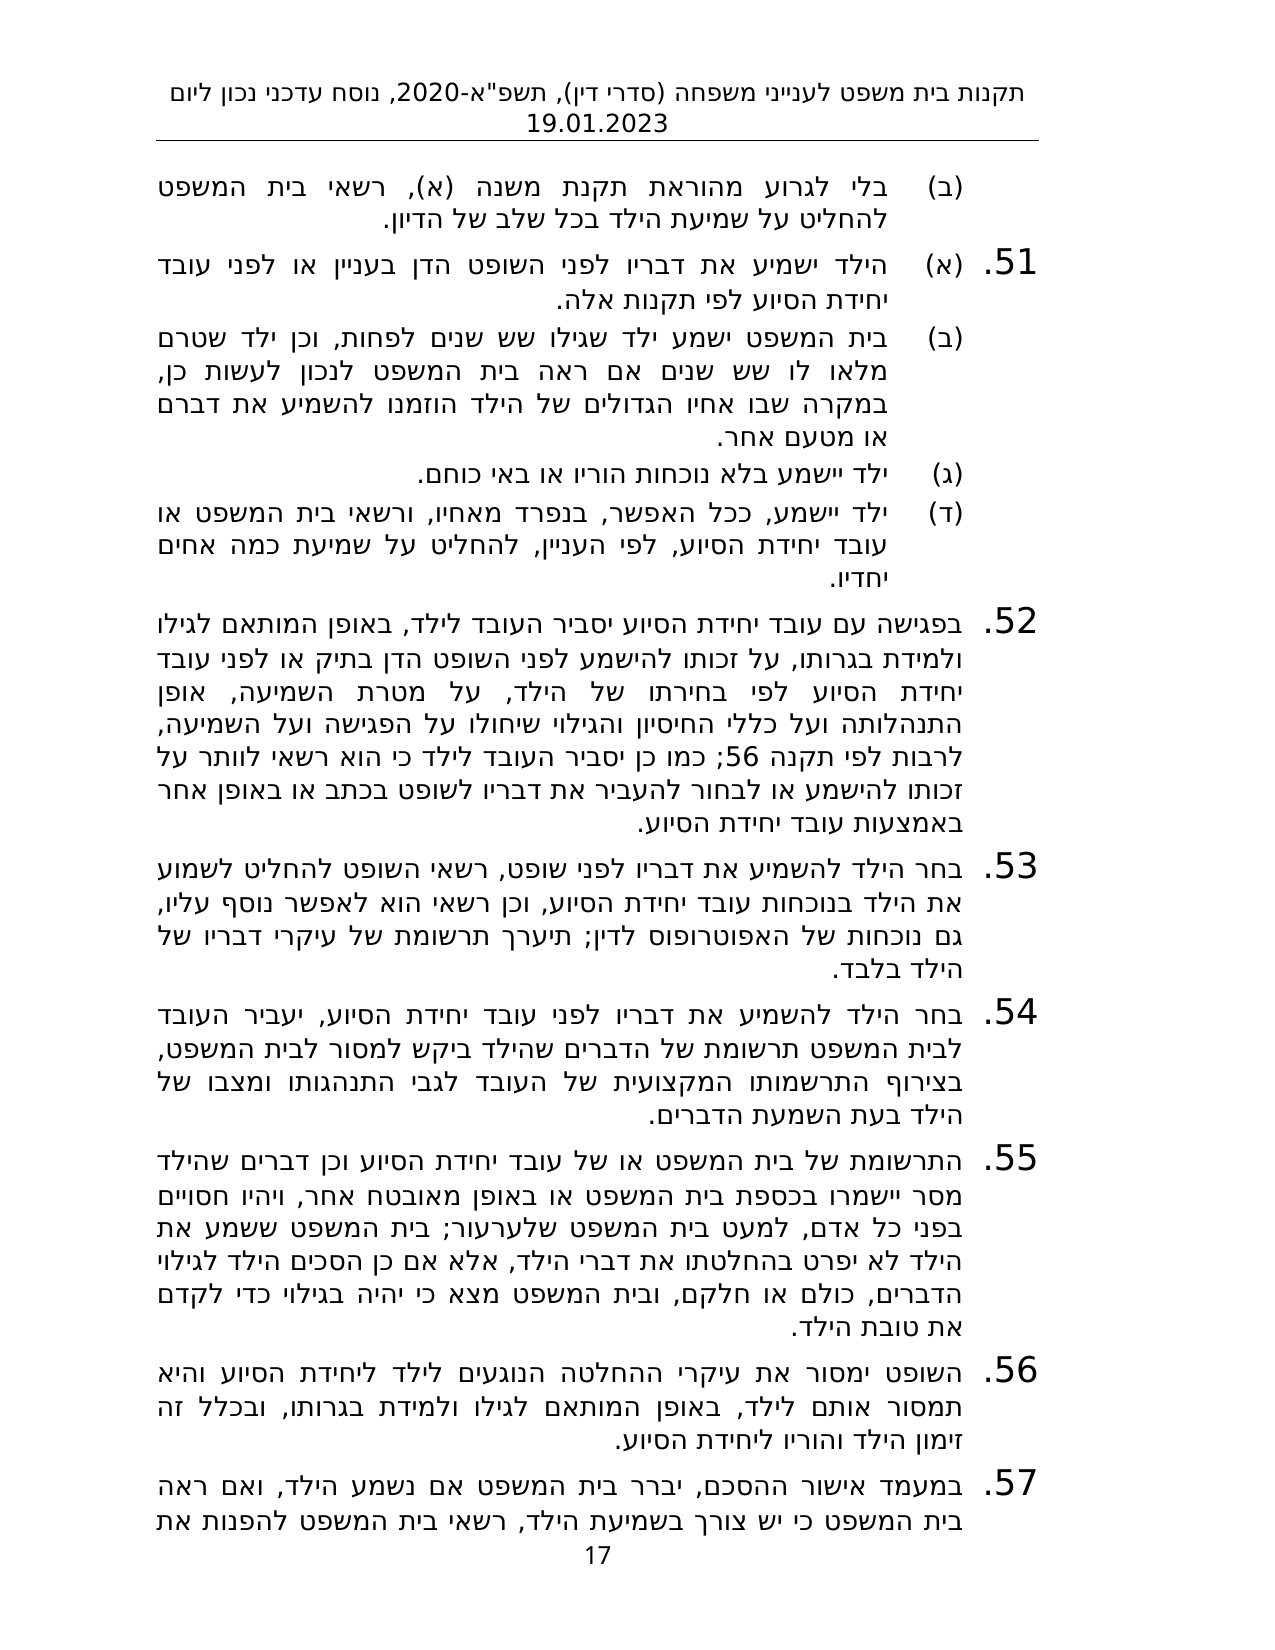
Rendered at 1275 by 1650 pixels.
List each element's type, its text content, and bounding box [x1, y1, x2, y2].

text 51. (א) הילד ישמיע את דבריו לפני השופט הדן בעניין או לפני עובד יחידת הסיוע לפי תקנות אלה. [156, 531, 1039, 604]
text (ג) ילד יישמע בלא נוכחות הוריו או באי כוחם. [156, 747, 964, 779]
text 53. בחר הילד להשמיע את דבריו לפני שופט, רשאי השופט להחליט לשמוע את הילד בנוכחות עובד יחידת הסיוע, וכן רשאי הוא לאפשר נוסף עליו, גם נוכחות של האפוטרופוס לדין; תיערך תרשומת של עיקרי דבריו של הילד בלבד. [156, 1134, 1039, 1273]
text (ב) בית המשפט ישמע ילד שגילו שש שנים לפחות, וכן ילד שטרם מלאו לו שש שנים אם ראה בית המשפט לנכון לעשות כן, במקרה שבו אחיו הגדולים של הילד הוזמנו להשמיע את דברם או מטעם אחר. [156, 611, 964, 741]
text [156, 1426, 1039, 1533]
text 54. בחר הילד להשמיע את דבריו לפני עובד יחידת הסיוע, יעביר העובד לבית המשפט תרשומת של הדברים שהילד ביקש למסור לבית המשפט, בצירוף התרשמותו המקצועית של העובד לגבי התנהגותו ומצבו של הילד בעת השמעת הדברים. [156, 1280, 1039, 1419]
text 50. (א) בית המשפט יורה בקדם המשפט על שמיעת הילד ויפנה את הוריו ליחידת הסיוע באמצעות טופס 9 שבתוספת הראשונה, אלא אם כן החליט כאמור בתקנה 49 כי הילד לא יישמע; לטופס יצורפו דברי הסבר המיועדים לילד ולהוריו על הליך שמיעת הילד ומטרתו. [156, 281, 1039, 453]
text 52. בפגישה עם עובד יחידת הסיוע יסביר העובד לילד, באופן המותאם לגילו ולמידת בגרותו, על זכותו להישמע לפני השופט הדן בתיק או לפני עובד יחידת הסיוע לפי בחירתו של הילד, על מטרת השמיעה, אופן התנהלותה ועל כללי החיסיון והגילוי שיחולו על הפגישה ועל השמיעה, לרבות לפי תקנה 56; כמו כן יסביר העובד לילד כי הוא רשאי לוותר על זכותו להישמע או לבחור להעביר את דבריו לשופט בכתב או באופן אחר באמצעות עובד יחידת הסיוע. [156, 889, 1039, 1127]
text (ב) בלי לגרוע מהוראת תקנת משנה (א), רשאי בית המשפט להחליט על שמיעת הילד בכל שלב של הדיון. [156, 460, 964, 524]
text (ד) ילד יישמע, ככל האפשר, בנפרד מאחיו, ורשאי בית המשפט או עובד יחידת הסיוע, לפי העניין, להחליט על שמיעת כמה אחים יחדיו. [156, 786, 964, 883]
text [156, 177, 1039, 274]
